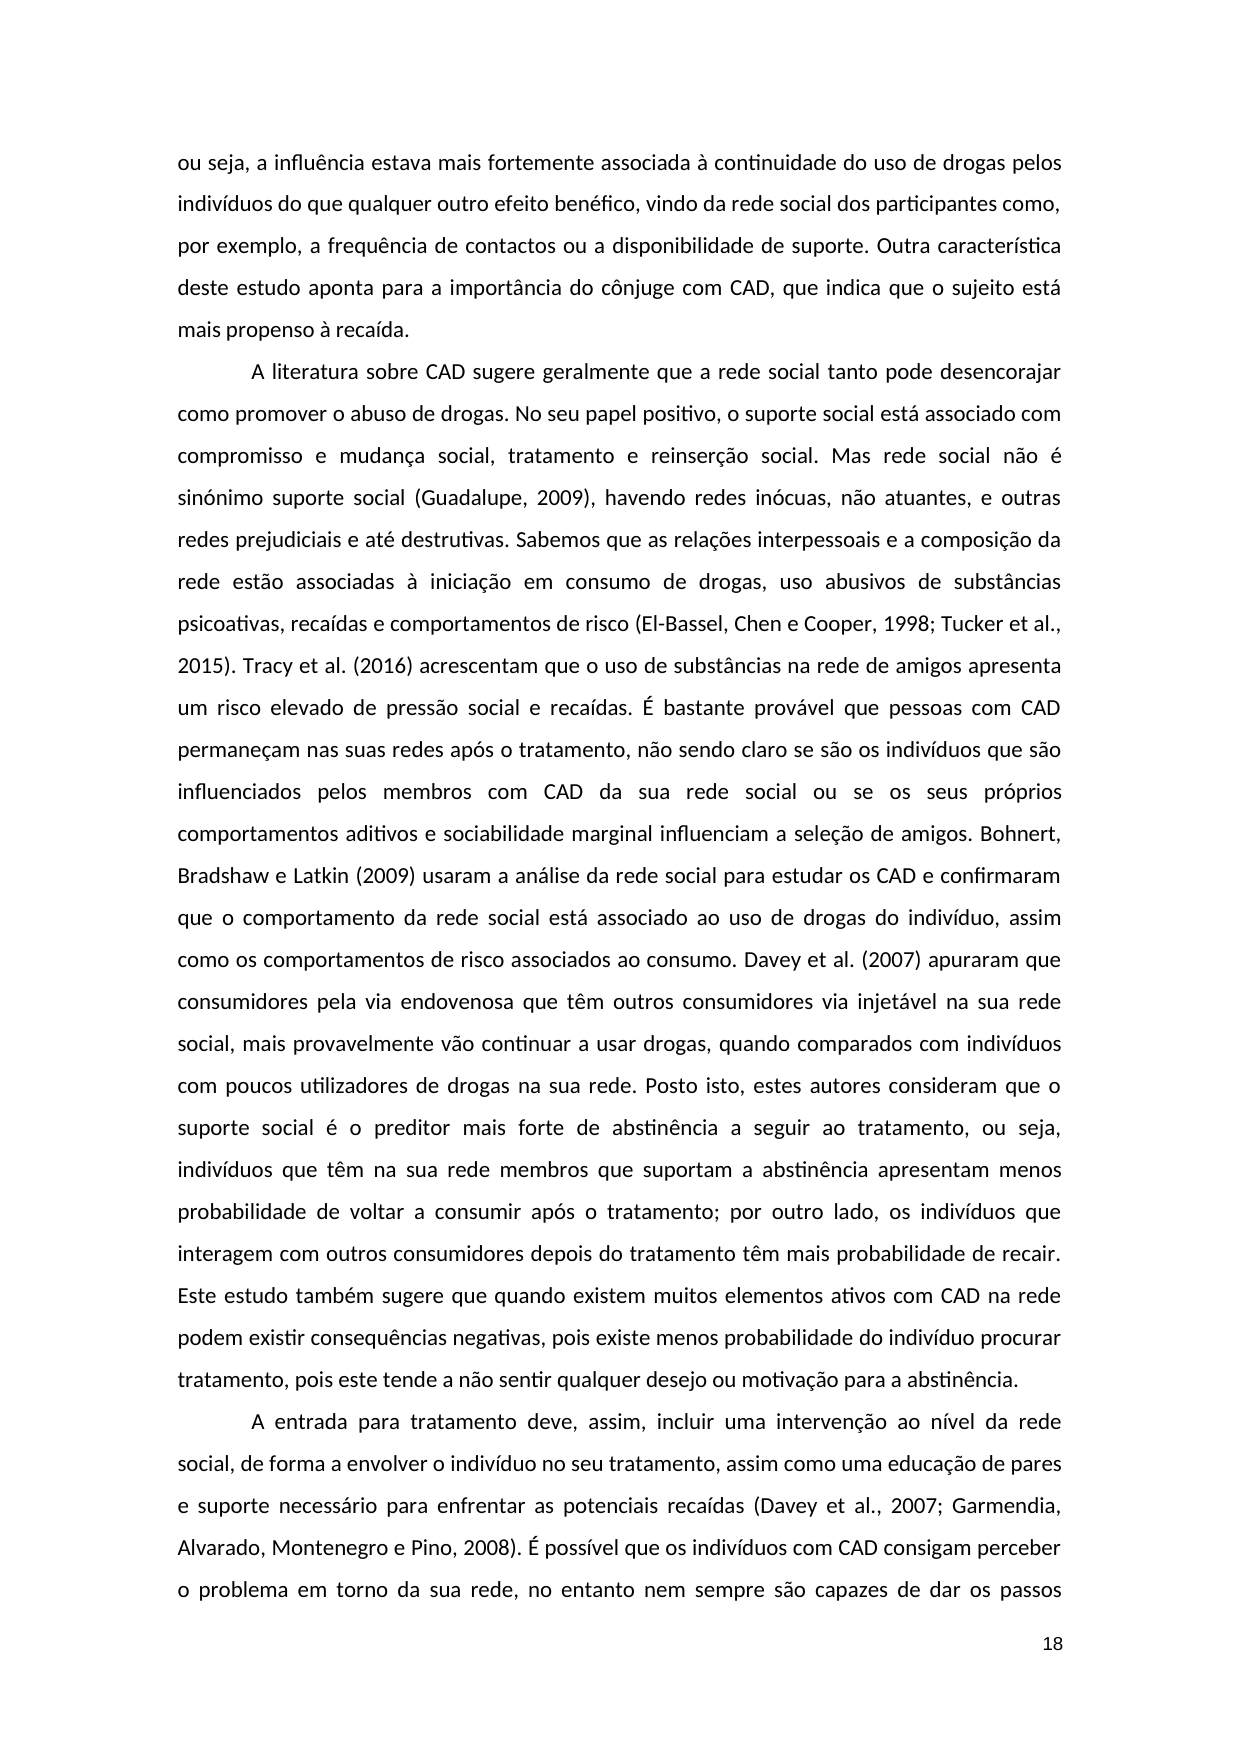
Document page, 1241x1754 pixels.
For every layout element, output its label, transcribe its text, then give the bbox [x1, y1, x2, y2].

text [177, 148, 1063, 343]
text A literatura sobre CAD sugere geralmente que a rede social tanto pode desencorajar como promover o abuso de drogas. No seu papel positivo, o suporte social está associado com compromisso e mudança social, tratamento e reinserção social. Mas rede social não é sinónimo suporte social (Guadalupe, 2009), havendo redes inócuas, não atuantes, e outras redes prejudiciais e até destrutivas. Sabemos que as relações interpessoais e a composição da rede estão associadas à iniciação em consumo de drogas, uso abusivos de substâncias psicoativas, recaídas e comportamentos de risco (El-Bassel, Chen e Cooper, 1998; Tucker et al., 2015). Tracy et al. (2016) acrescentam que o uso de substâncias na rede de amigos apresenta um risco elevado de pressão social e recaídas. É bastante provável que pessoas com CAD permaneçam nas suas redes após o tratamento, não sendo claro se são os indivíduos que são influenciados pelos membros com CAD da sua rede social ou se os seus próprios comportamentos aditivos e sociabilidade marginal influenciam a seleção de amigos. Bohnert, Bradshaw e Latkin (2009) usaram a análise da rede social para estudar os CAD e confirmaram que o comportamento da rede social está associado ao uso de drogas do indivíduo, assim como os comportamentos de risco associados ao consumo. Davey et al. (2007) apuraram que consumidores pela via endovenosa que têm outros consumidores via injetável na sua rede social, mais provavelmente vão continuar a usar drogas, quando comparados com indivíduos com poucos utilizadores de drogas na sua rede. Posto isto, estes autores consideram que o suporte social é o preditor mais forte de abstinência a seguir ao tratamento, ou seja, indivíduos que têm na sua rede membros que suportam a abstinência apresentam menos probabilidade de voltar a consumir após o tratamento; por outro lado, os indivíduos que interagem com outros consumidores depois do tratamento têm mais probabilidade de recair. Este estudo também sugere que quando existem muitos elementos ativos com CAD na rede podem existir consequências negativas, pois existe menos probabilidade do indivíduo procurar tratamento, pois este tende a não sentir qualquer desejo ou motivação para a abstinência. [177, 357, 1063, 1393]
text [177, 1407, 1063, 1603]
